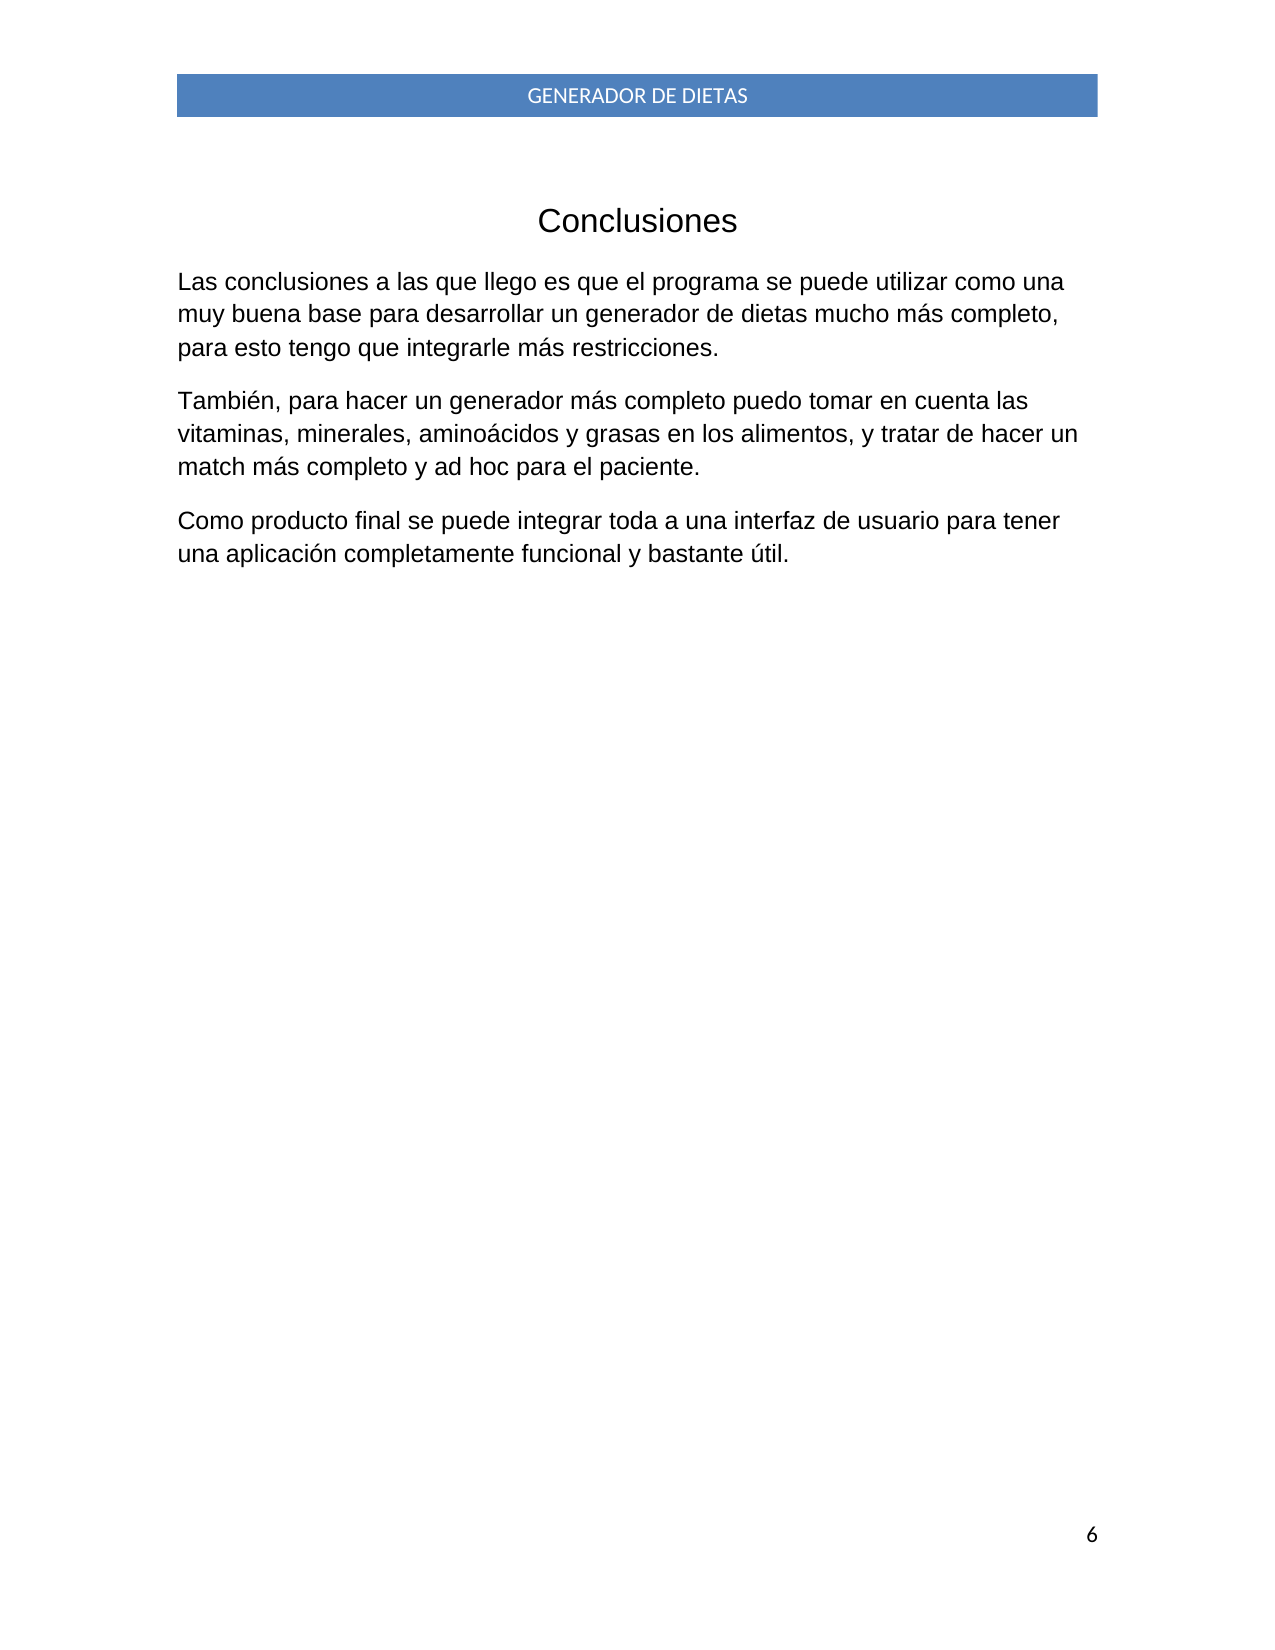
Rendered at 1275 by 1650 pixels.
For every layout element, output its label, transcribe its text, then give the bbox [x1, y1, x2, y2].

text Las conclusiones a las que llego es que el programa se puede utilizar como una muy buena base para desarrollar un generador de dietas mucho más completo, para esto tengo que integrarle más restricciones. [177, 266, 1098, 361]
text También, para hacer un generador más completo puedo tomar en cuenta las vitaminas, minerales, aminoácidos y grasas en los alimentos, y tratar de hacer un match más completo y ad hoc para el paciente. [177, 386, 1098, 481]
text Como producto final se puede integrar toda a una interfaz de usuario para tener una aplicación completamente funcional y bastante útil. [177, 506, 1098, 568]
text Conclusiones [177, 201, 1098, 240]
